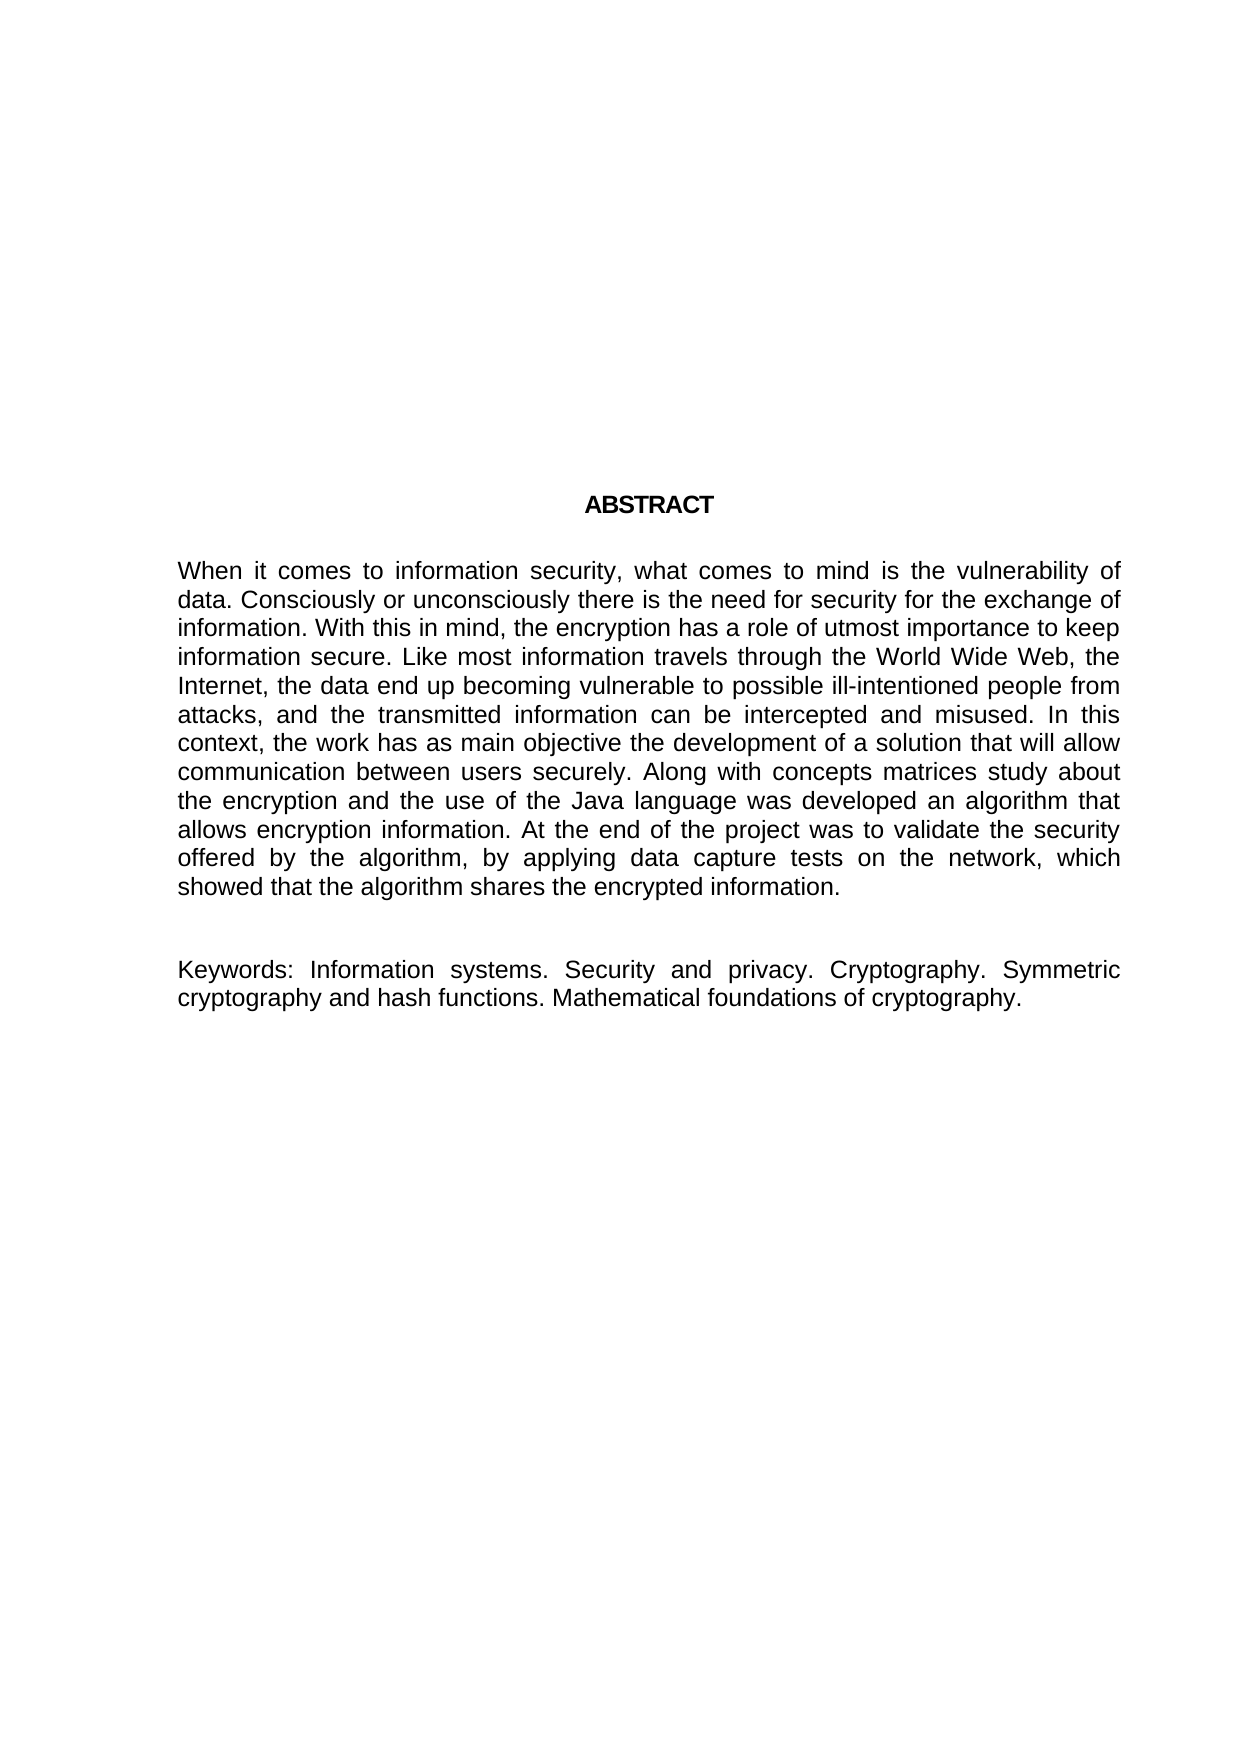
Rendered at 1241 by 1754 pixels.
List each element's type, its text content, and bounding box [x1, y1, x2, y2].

title Abstract [177, 490, 1122, 518]
text When it comes to information security, what comes to mind is the vulnerability of data. Consciously or unconsciously there is the need for security for the exchange of information. With this in mind, the encryption has a role of utmost importance to keep information secure. Like most information travels through the World Wide Web, the Internet, the data end up becoming vulnerable to possible ill-intentioned people from attacks, and the transmitted information can be intercepted and misused. In this context, the work has as main objective the development of a solution that will allow communication between users securely. Along with concepts matrices study about the encryption and the use of the Java language was developed an algorithm that allows encryption information. At the end of the project was to validate the security offered by the algorithm, by applying data capture tests on the network, which showed that the algorithm shares the encrypted information. [177, 556, 1122, 901]
text Keywords: Information systems. Security and privacy. Cryptography. Symmetric cryptography and hash functions. Mathematical foundations of cryptography. [177, 955, 1122, 1012]
